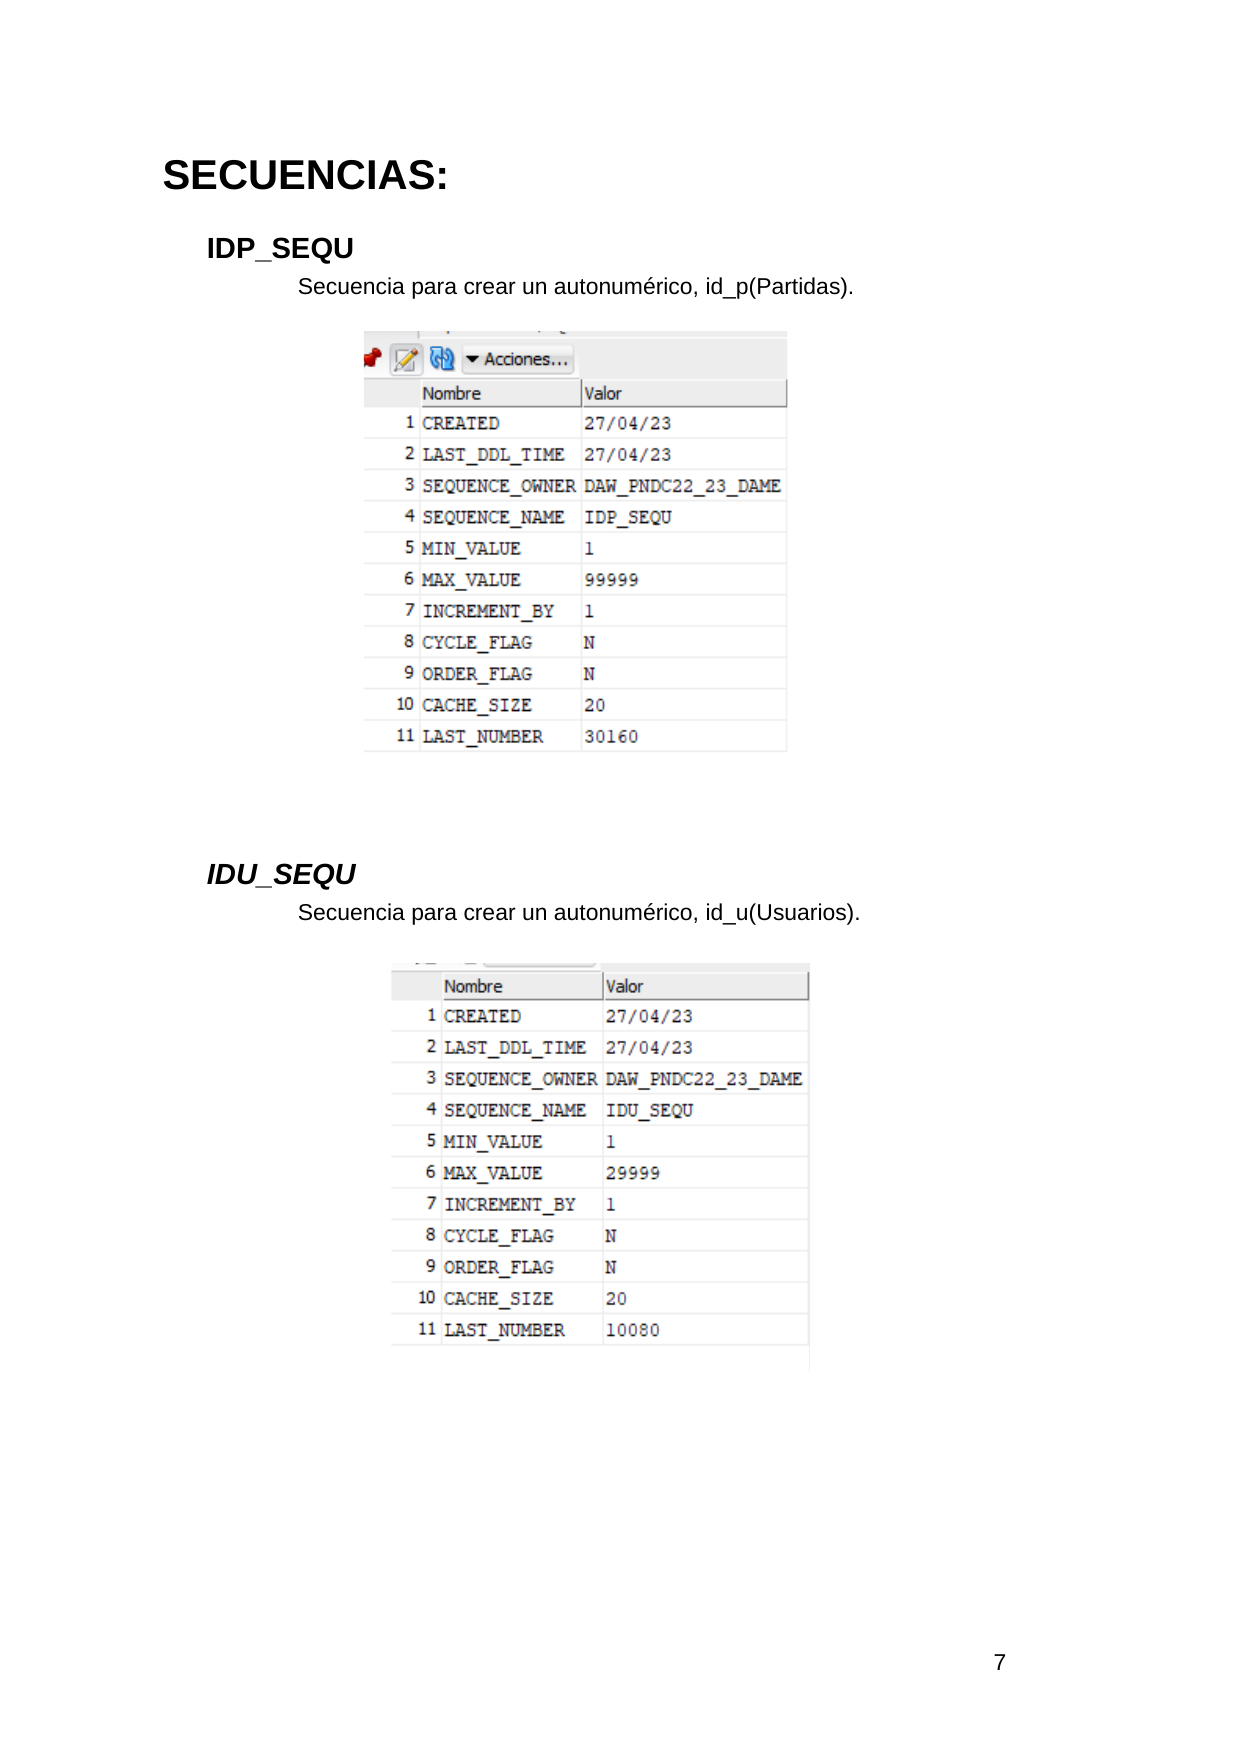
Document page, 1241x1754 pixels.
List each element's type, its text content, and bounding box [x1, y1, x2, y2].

subtitle IDP_SEQU [207, 231, 1006, 265]
picture [363, 331, 788, 768]
text Secuencia para crear un autonumérico, id_u(Usuarios). [236, 899, 1006, 926]
text Secuencia para crear un autonumérico, id_p(Partidas). [236, 273, 1006, 299]
subtitle IDU_SEQU [207, 857, 1006, 891]
subtitle SECUENCIAS: [162, 150, 1006, 198]
picture [391, 963, 811, 1371]
